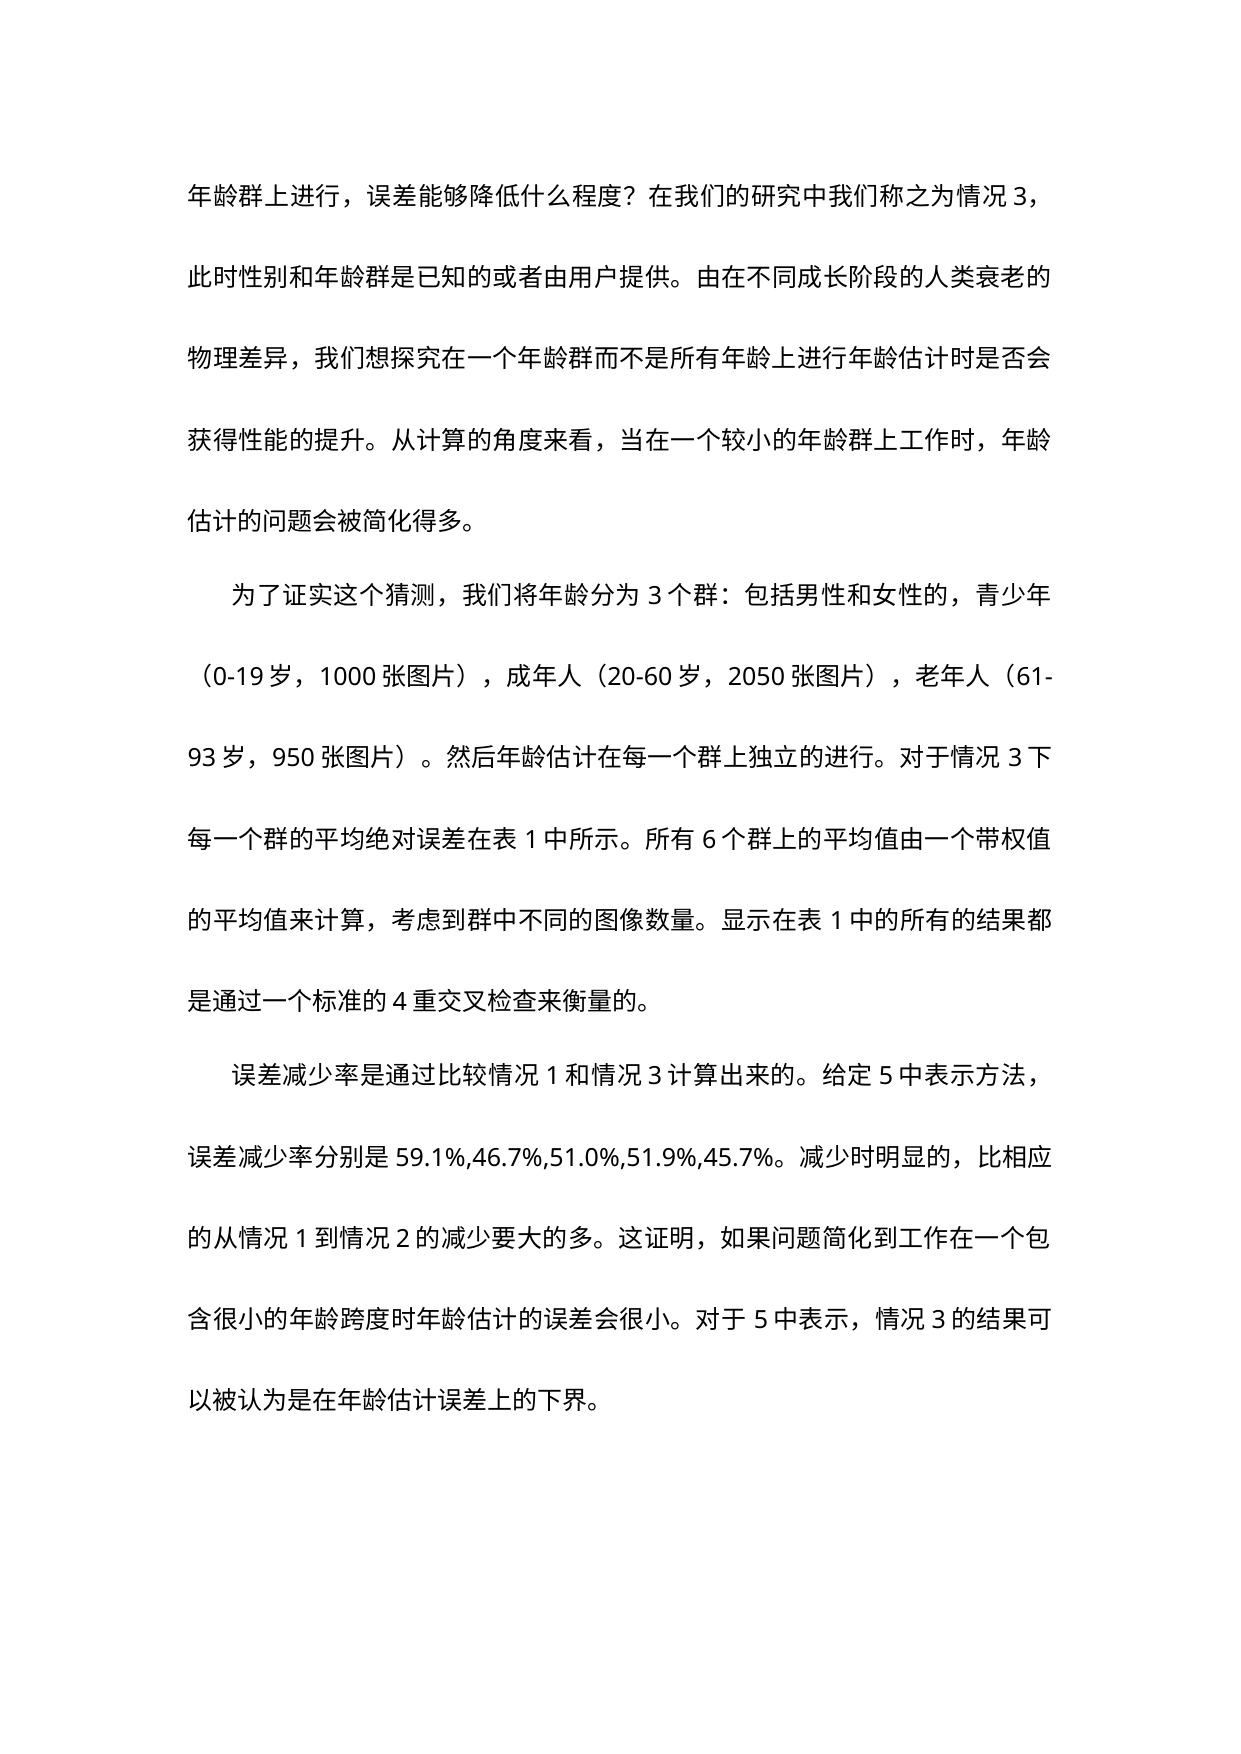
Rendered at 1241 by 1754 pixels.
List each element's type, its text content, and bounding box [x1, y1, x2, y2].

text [187, 162, 1053, 552]
text 误差减少率是通过比较情况1和情况3计算出来的。给定5中表示方法，误差减少率分别是59.1%,46.7%,51.0%,51.9%,45.7%。减少时明显的，比相应的从情况1到情况2的减少要大的多。这证明，如果问题简化到工作在一个包含很小的年龄跨度时年龄估计的误差会很小。对于5中表示，情况3的结果可以被认为是在年龄估计误差上的下界。 [187, 1041, 1053, 1431]
text 为了证实这个猜测，我们将年龄分为3个群：包括男性和女性的，青少年（0-19岁，1000张图片），成年人（20-60岁，2050张图片），老年人（61-93岁，950张图片）。然后年龄估计在每一个群上独立的进行。对于情况3下每一个群的平均绝对误差在表1中所示。所有6个群上的平均值由一个带权值的平均值来计算，考虑到群中不同的图像数量。显示在表1中的所有的结果都是通过一个标准的4重交叉检查来衡量的。 [187, 561, 1053, 1032]
